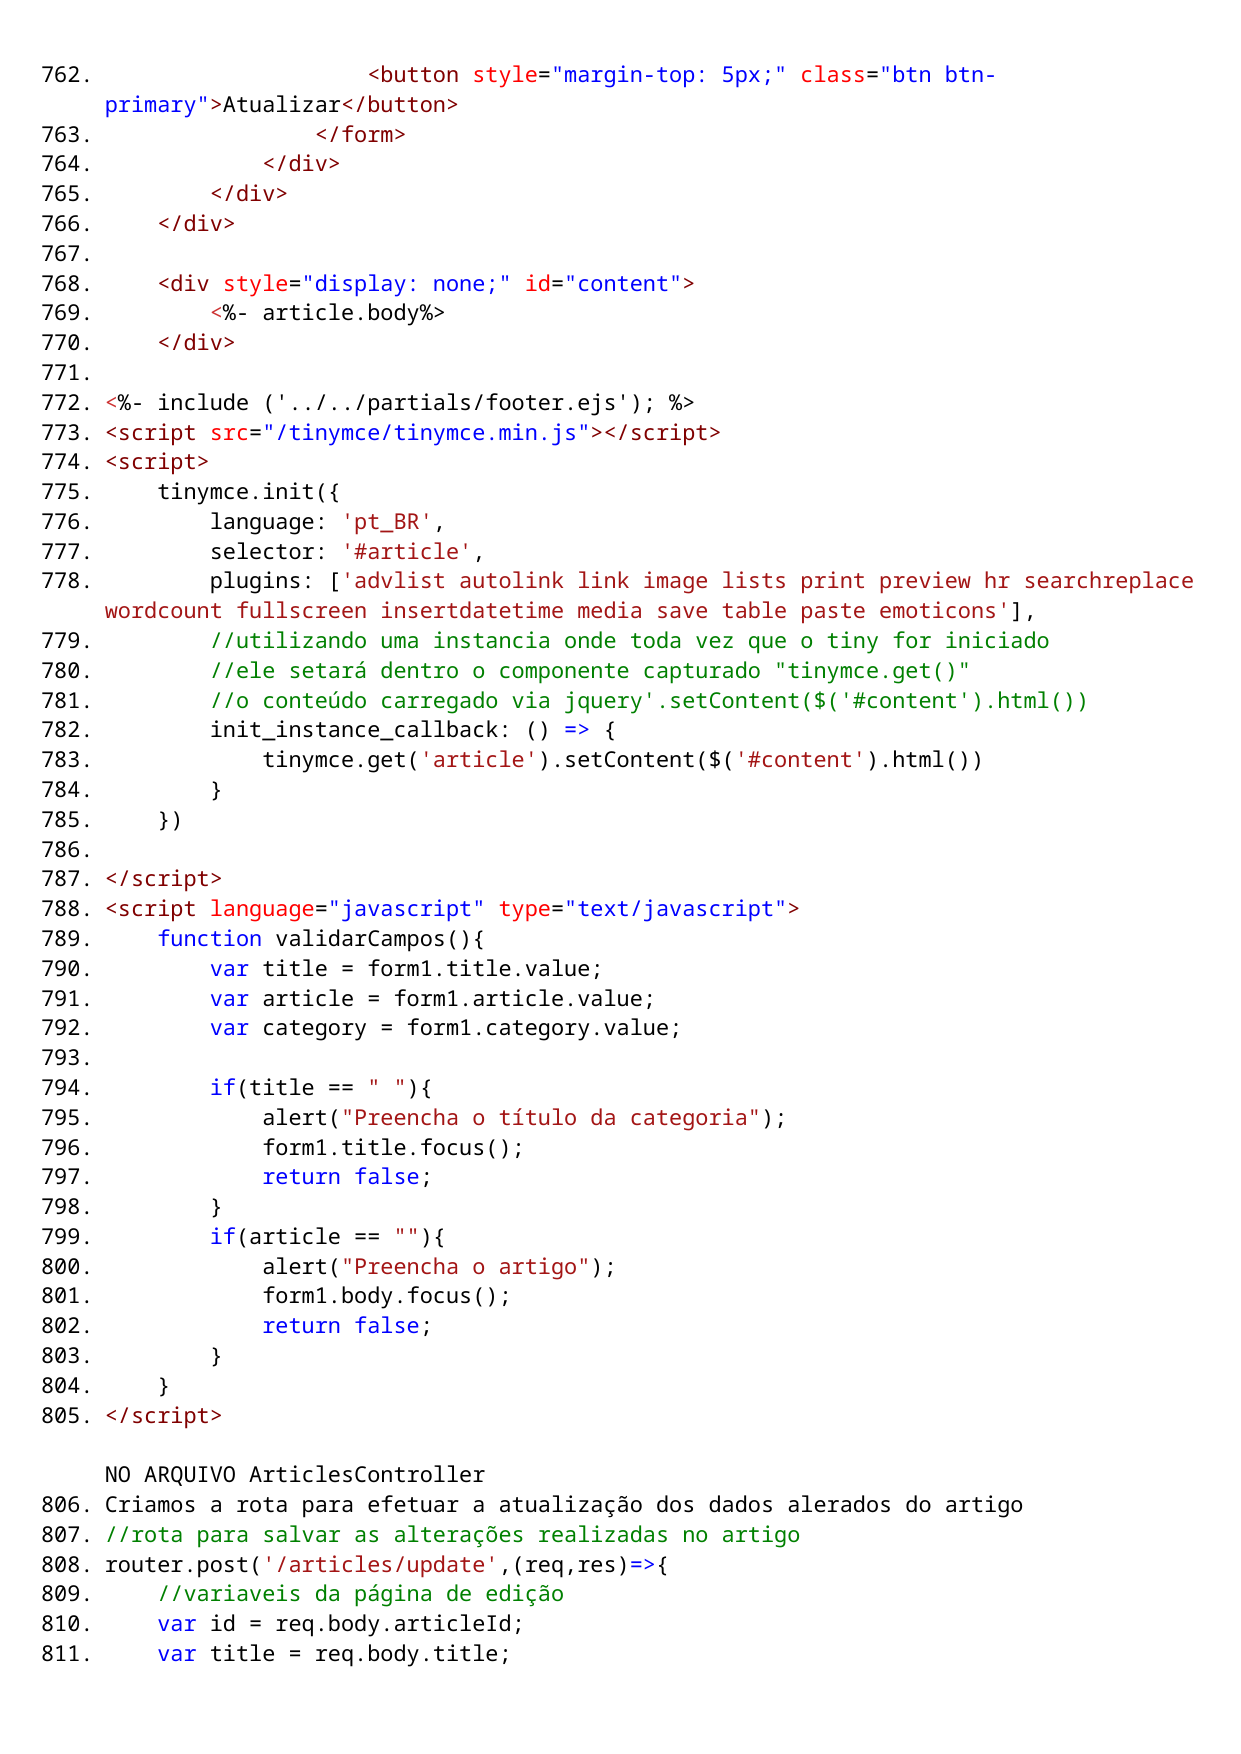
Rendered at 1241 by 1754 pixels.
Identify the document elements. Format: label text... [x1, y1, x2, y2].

list //o conteúdo carregado via jquery'.setContent($('#content').html()) [67, 685, 1211, 714]
list </script> [67, 863, 1211, 893]
list NO ARQUIVO ArticlesController [104, 1459, 1211, 1489]
list var category = form1.category.value; [67, 1012, 1211, 1042]
list language: 'pt_BR', [67, 506, 1211, 536]
list var id = req.body.articleId; [67, 1608, 1211, 1638]
list var title = req.body.title; [67, 1638, 1211, 1668]
list </div> [67, 148, 1211, 178]
list <div style="display: none;" id="content"> [67, 268, 1211, 297]
list router.post('/articles/update',(req,res)=>{ [67, 1549, 1211, 1578]
list function validarCampos(){ [67, 923, 1211, 953]
list if(article == ""){ [67, 1221, 1211, 1251]
list var title = form1.title.value; [67, 953, 1211, 983]
list alert("Preencha o artigo"); [67, 1251, 1211, 1281]
list </script> [67, 1400, 1211, 1429]
list </form> [67, 119, 1211, 148]
list } [67, 1370, 1211, 1400]
list form1.title.focus(); [67, 1132, 1211, 1161]
list return false; [67, 1161, 1211, 1191]
list <script language="javascript" type="text/javascript"> [67, 893, 1211, 923]
list <button style="margin-top: 5px;" class="btn btn-primary">Atualizar</button> [67, 59, 1211, 119]
list //utilizando uma instancia onde toda vez que o tiny for iniciado [67, 625, 1211, 655]
list var article = form1.article.value; [67, 983, 1211, 1012]
list //rota para salvar as alterações realizadas no artigo [67, 1519, 1211, 1549]
list <%- include ('../../partials/footer.ejs'); %> [67, 387, 1211, 417]
list init_instance_callback: () => { [67, 714, 1211, 744]
list tinymce.init({ [67, 476, 1211, 506]
list </div> [67, 178, 1211, 208]
list form1.body.focus(); [67, 1281, 1211, 1310]
list Criamos a rota para efetuar a atualização dos dados alerados do artigo [67, 1489, 1211, 1519]
list return false; [67, 1310, 1211, 1340]
list alert("Preencha o título da categoria"); [67, 1102, 1211, 1132]
list //ele setará dentro o componente capturado "tinymce.get()" [67, 655, 1211, 685]
list tinymce.get('article').setContent($('#content').html()) [67, 744, 1211, 774]
list selector: '#article', [67, 536, 1211, 566]
list } [67, 1340, 1211, 1370]
list //variaveis da página de edição [67, 1578, 1211, 1608]
list </div> [67, 327, 1211, 357]
list <script src="/tinymce/tinymce.min.js"></script> [67, 417, 1211, 446]
list if(title == " "){ [67, 1072, 1211, 1102]
list </div> [67, 208, 1211, 238]
list <%- article.body%> [67, 297, 1211, 327]
list } [67, 774, 1211, 804]
list } [67, 1191, 1211, 1221]
list plugins: ['advlist autolink link image lists print preview hr searchreplace wordcount fullscreen insertdatetime media save table paste emoticons'], [67, 566, 1211, 625]
list <script> [67, 446, 1211, 476]
list }) [67, 804, 1211, 834]
